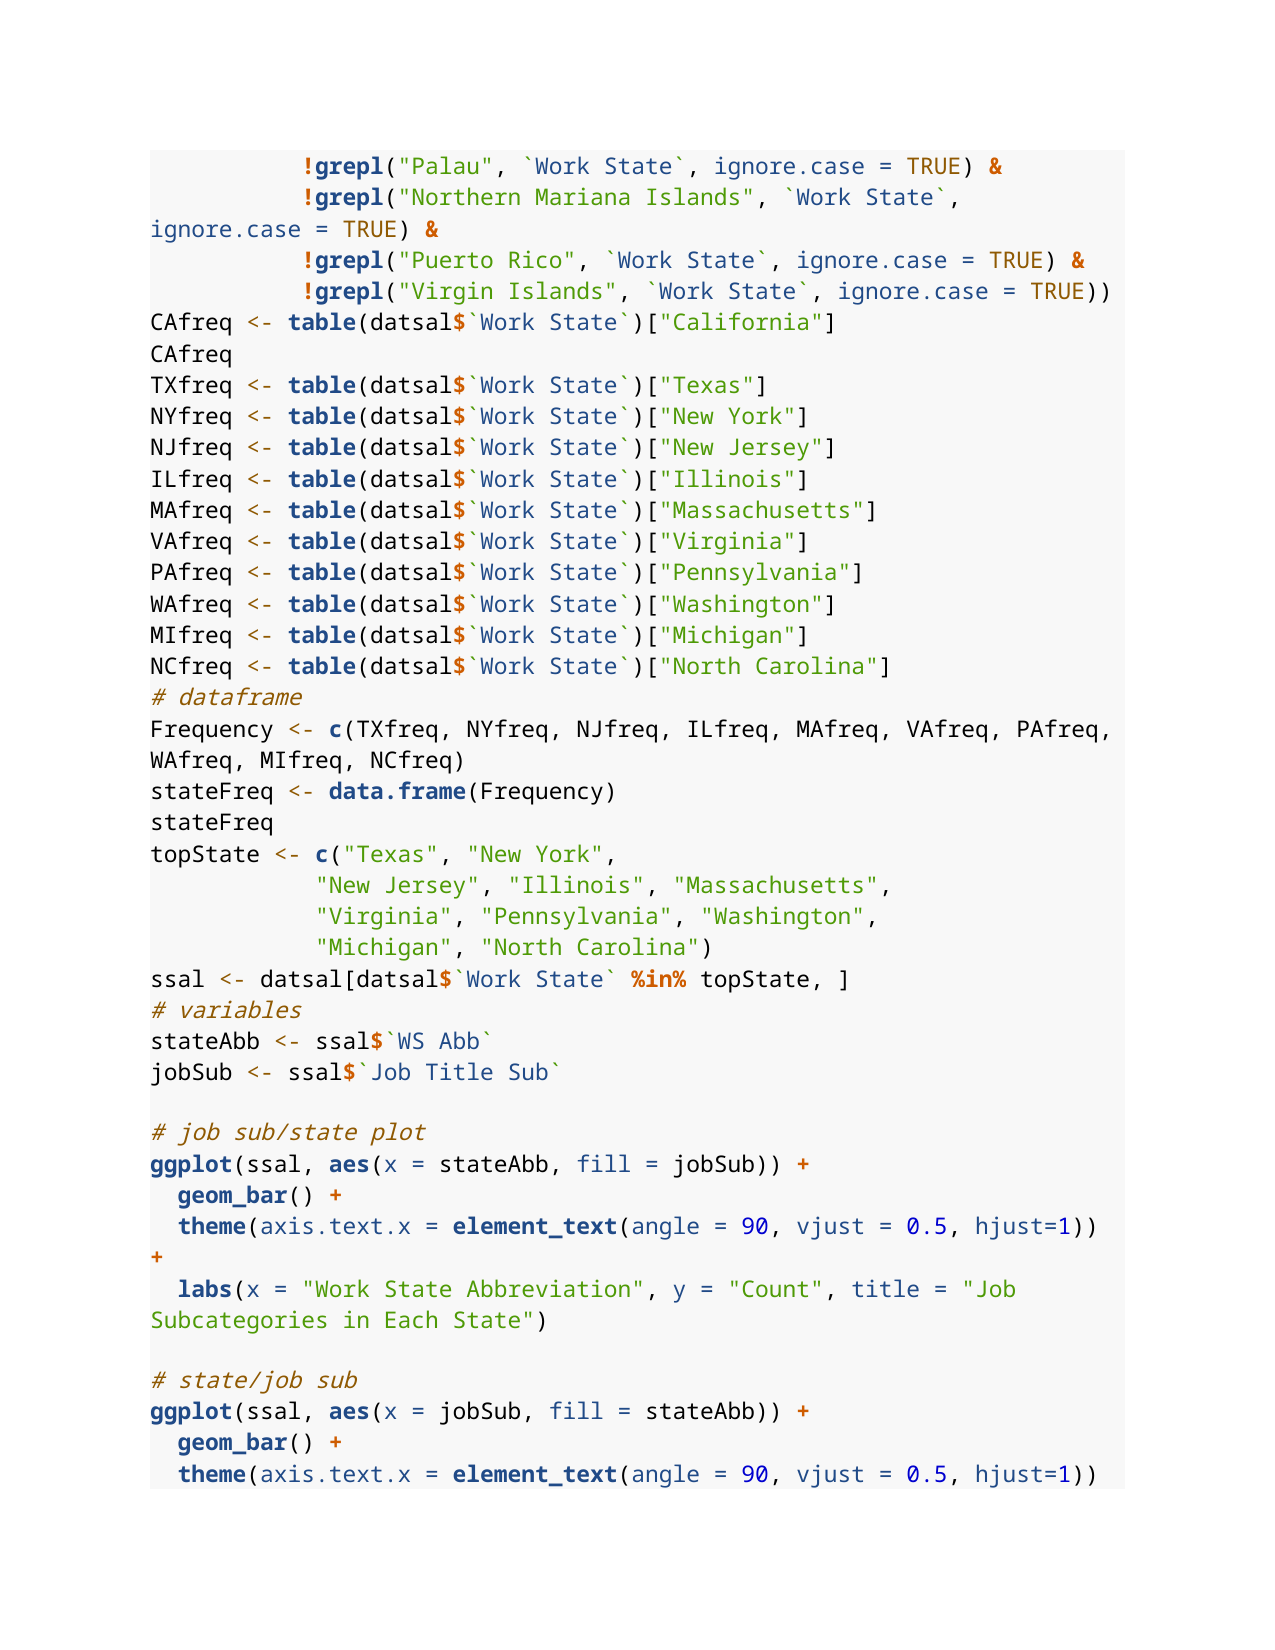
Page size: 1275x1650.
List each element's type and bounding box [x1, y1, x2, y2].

text [150, 150, 1125, 1489]
